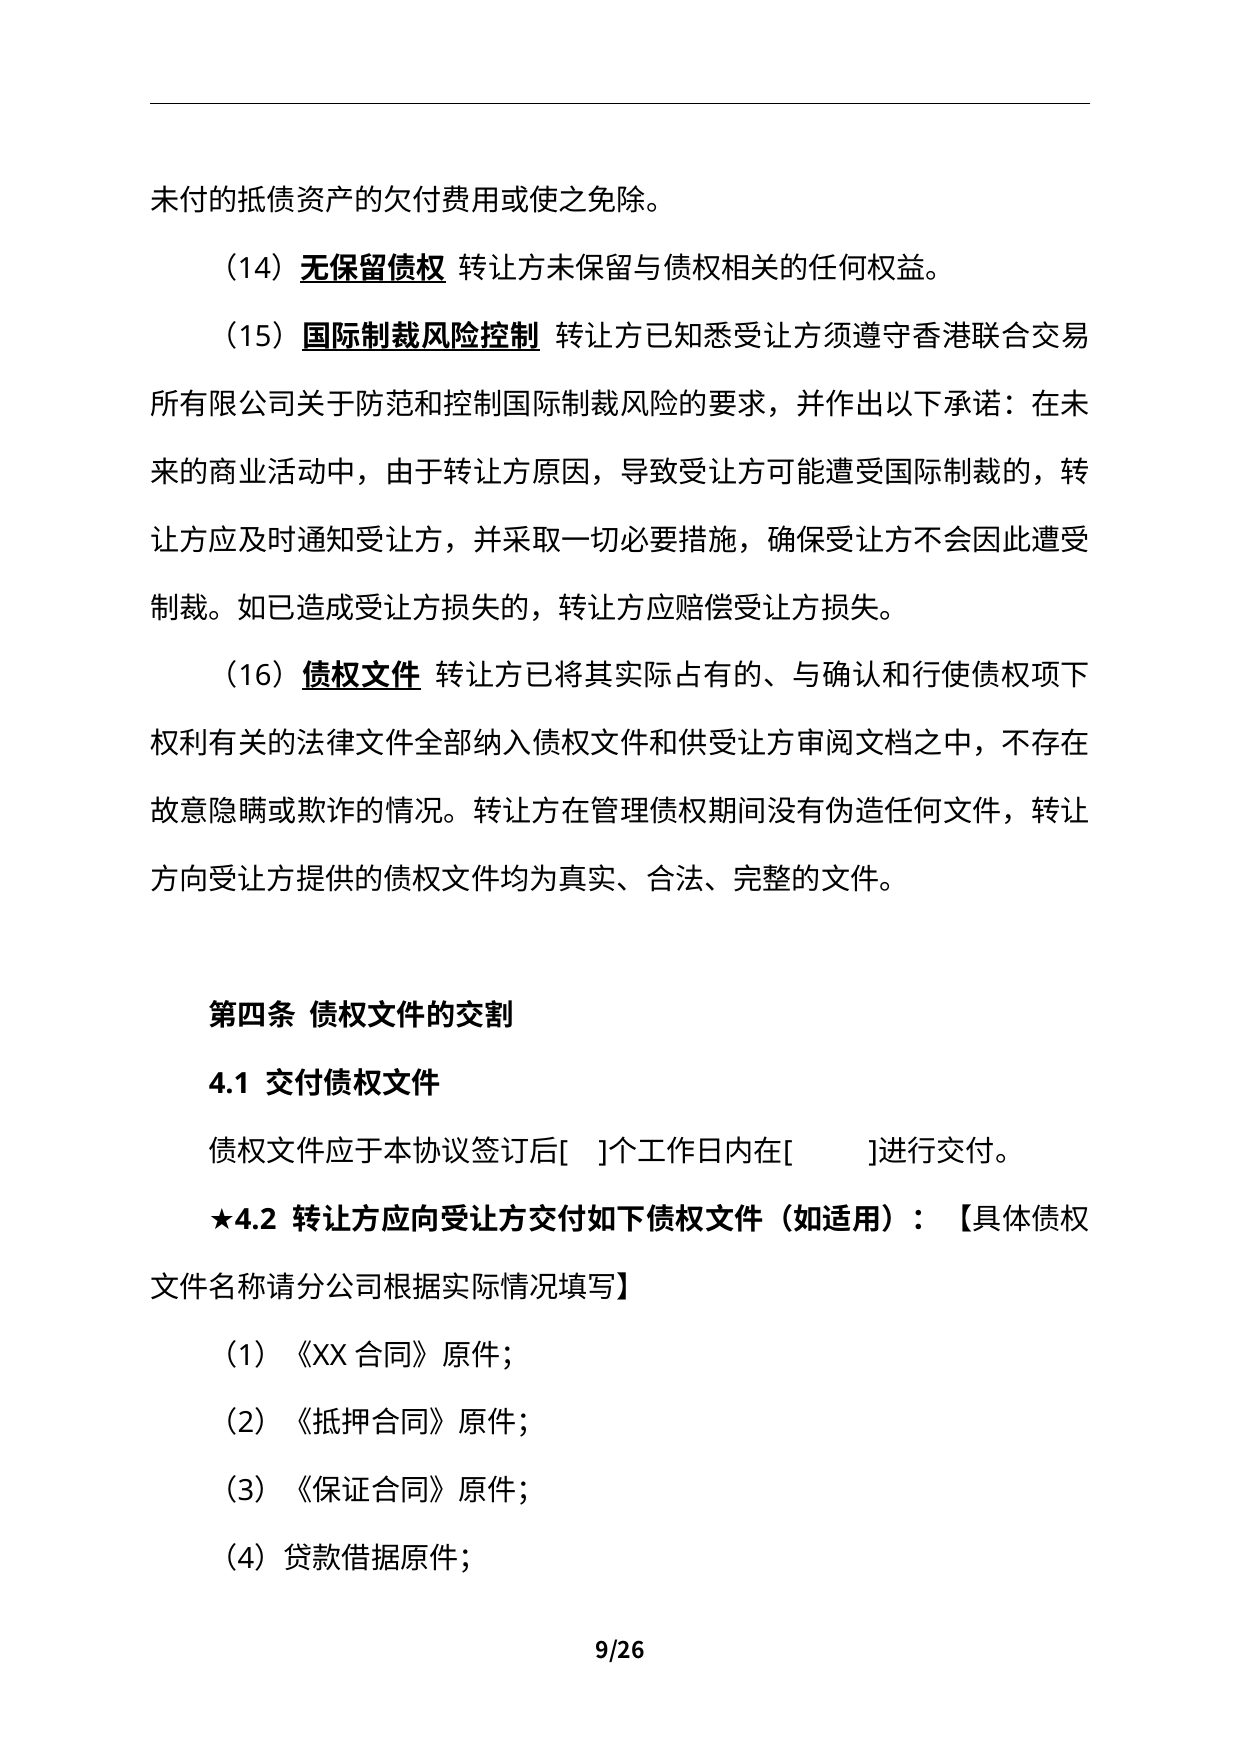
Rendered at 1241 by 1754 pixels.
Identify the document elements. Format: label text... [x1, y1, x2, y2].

text （16）债权文件 转让方已将其实际占有的、与确认和行使债权项下权利有关的法律文件全部纳入债权文件和供受让方审阅文档之中，不存在故意隐瞒或欺诈的情况。转让方在管理债权期间没有伪造任何文件，转让方向受让方提供的债权文件均为真实、合法、完整的文件。 [150, 639, 1090, 911]
text ★4.2 转让方应向受让方交付如下债权文件（如适用）：【具体债权文件名称请分公司根据实际情况填写】 [150, 1183, 1090, 1318]
text 4.1 交付债权文件 [150, 1047, 1090, 1115]
text （14）无保留债权 转让方未保留与债权相关的任何权益。 [150, 232, 1090, 300]
text 债权文件应于本协议签订后[ ]个工作日内在[ ]进行交付。 [150, 1115, 1090, 1183]
text （1）《XX 合同》原件； [150, 1318, 1090, 1386]
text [150, 164, 1090, 232]
text （4）贷款借据原件； [150, 1522, 1090, 1590]
text （15）国际制裁风险控制 转让方已知悉受让方须遵守香港联合交易所有限公司关于防范和控制国际制裁风险的要求，并作出以下承诺：在未来的商业活动中，由于转让方原因，导致受让方可能遭受国际制裁的，转让方应及时通知受让方，并采取一切必要措施，确保受让方不会因此遭受制裁。如已造成受让方损失的，转让方应赔偿受让方损失。 [150, 300, 1090, 639]
text （3）《保证合同》原件； [150, 1454, 1090, 1522]
text （2）《抵押合同》原件； [150, 1386, 1090, 1454]
text 第四条 债权文件的交割 [150, 979, 1090, 1047]
